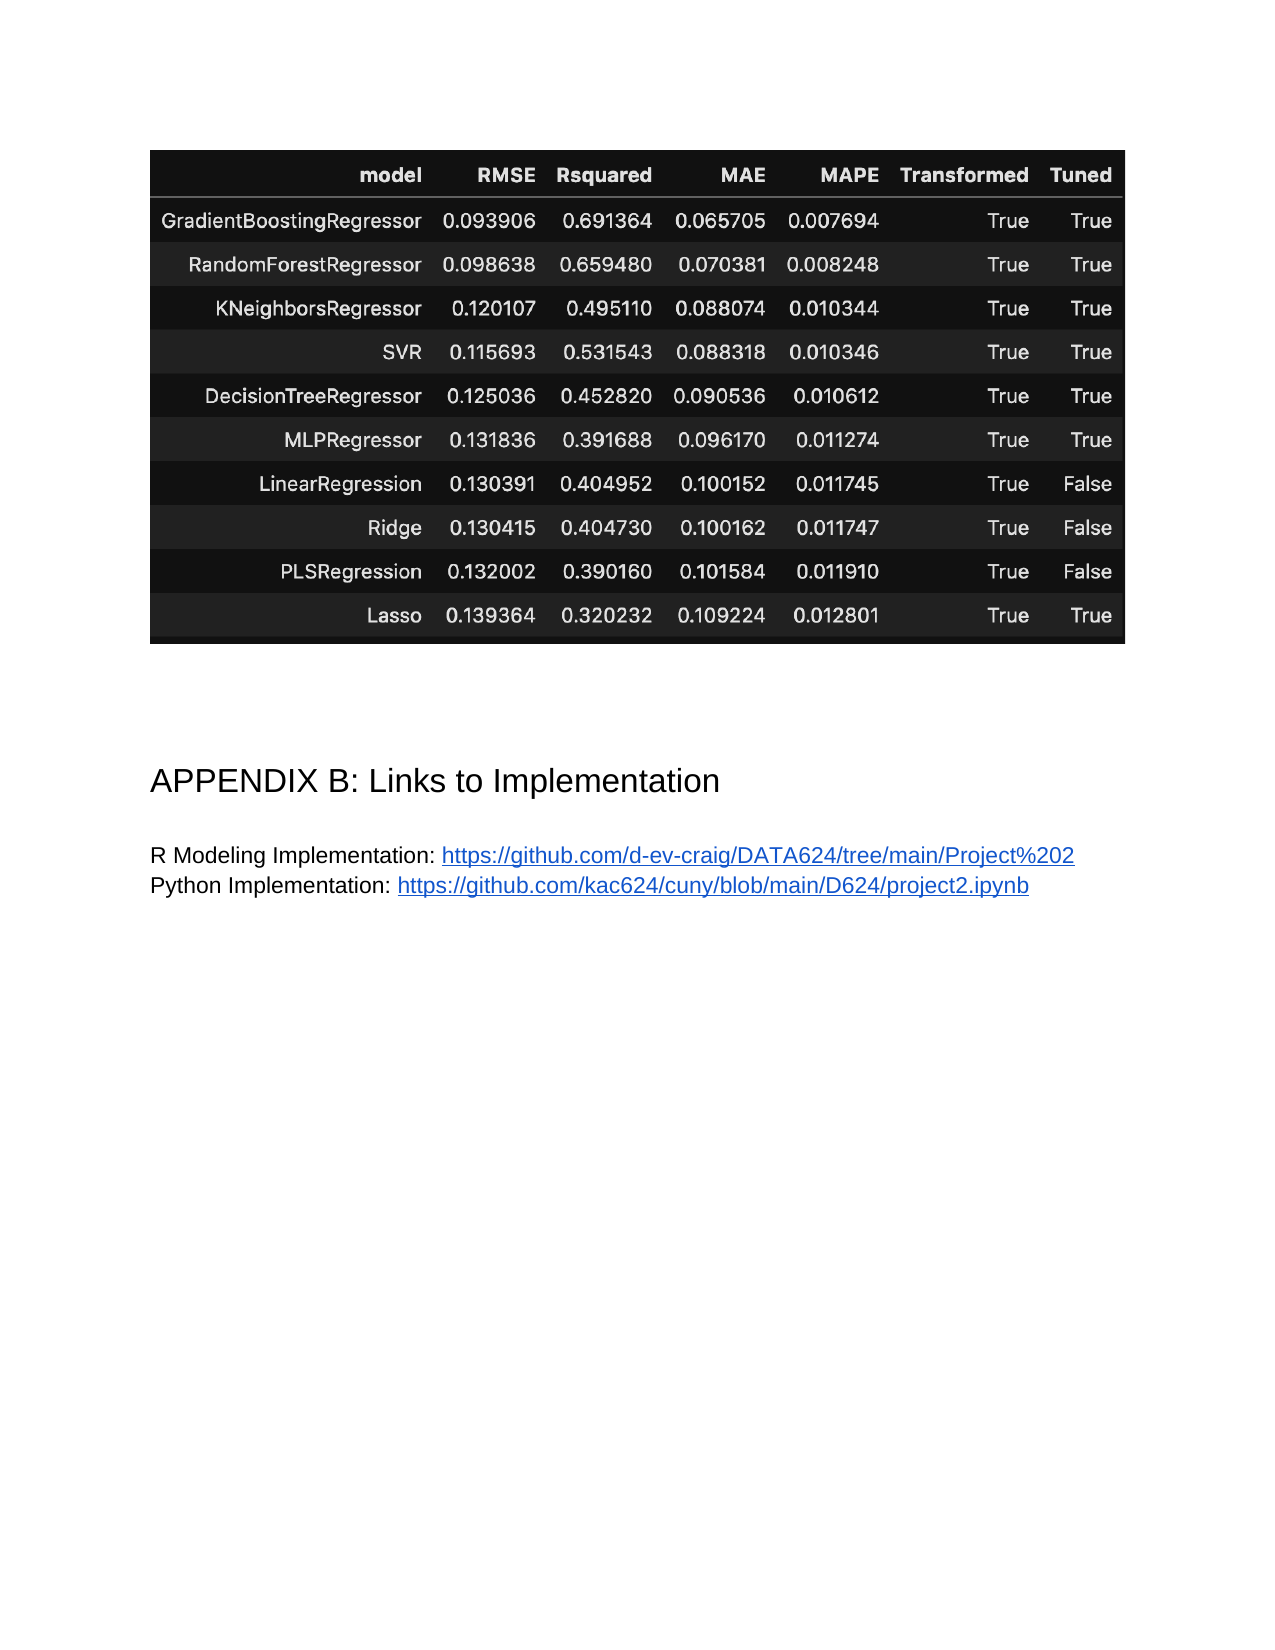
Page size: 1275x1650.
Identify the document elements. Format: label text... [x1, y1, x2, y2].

subtitle APPENDIX B: Links to Implementation [150, 761, 1125, 799]
text Python Implementation: https://github.com/kac624/cuny/blob/main/D624/project2.ipynb [150, 872, 1125, 899]
picture [150, 150, 1125, 644]
text R Modeling Implementation: https://github.com/d-ev-craig/DATA624/tree/main/Project%202 [150, 842, 1125, 868]
